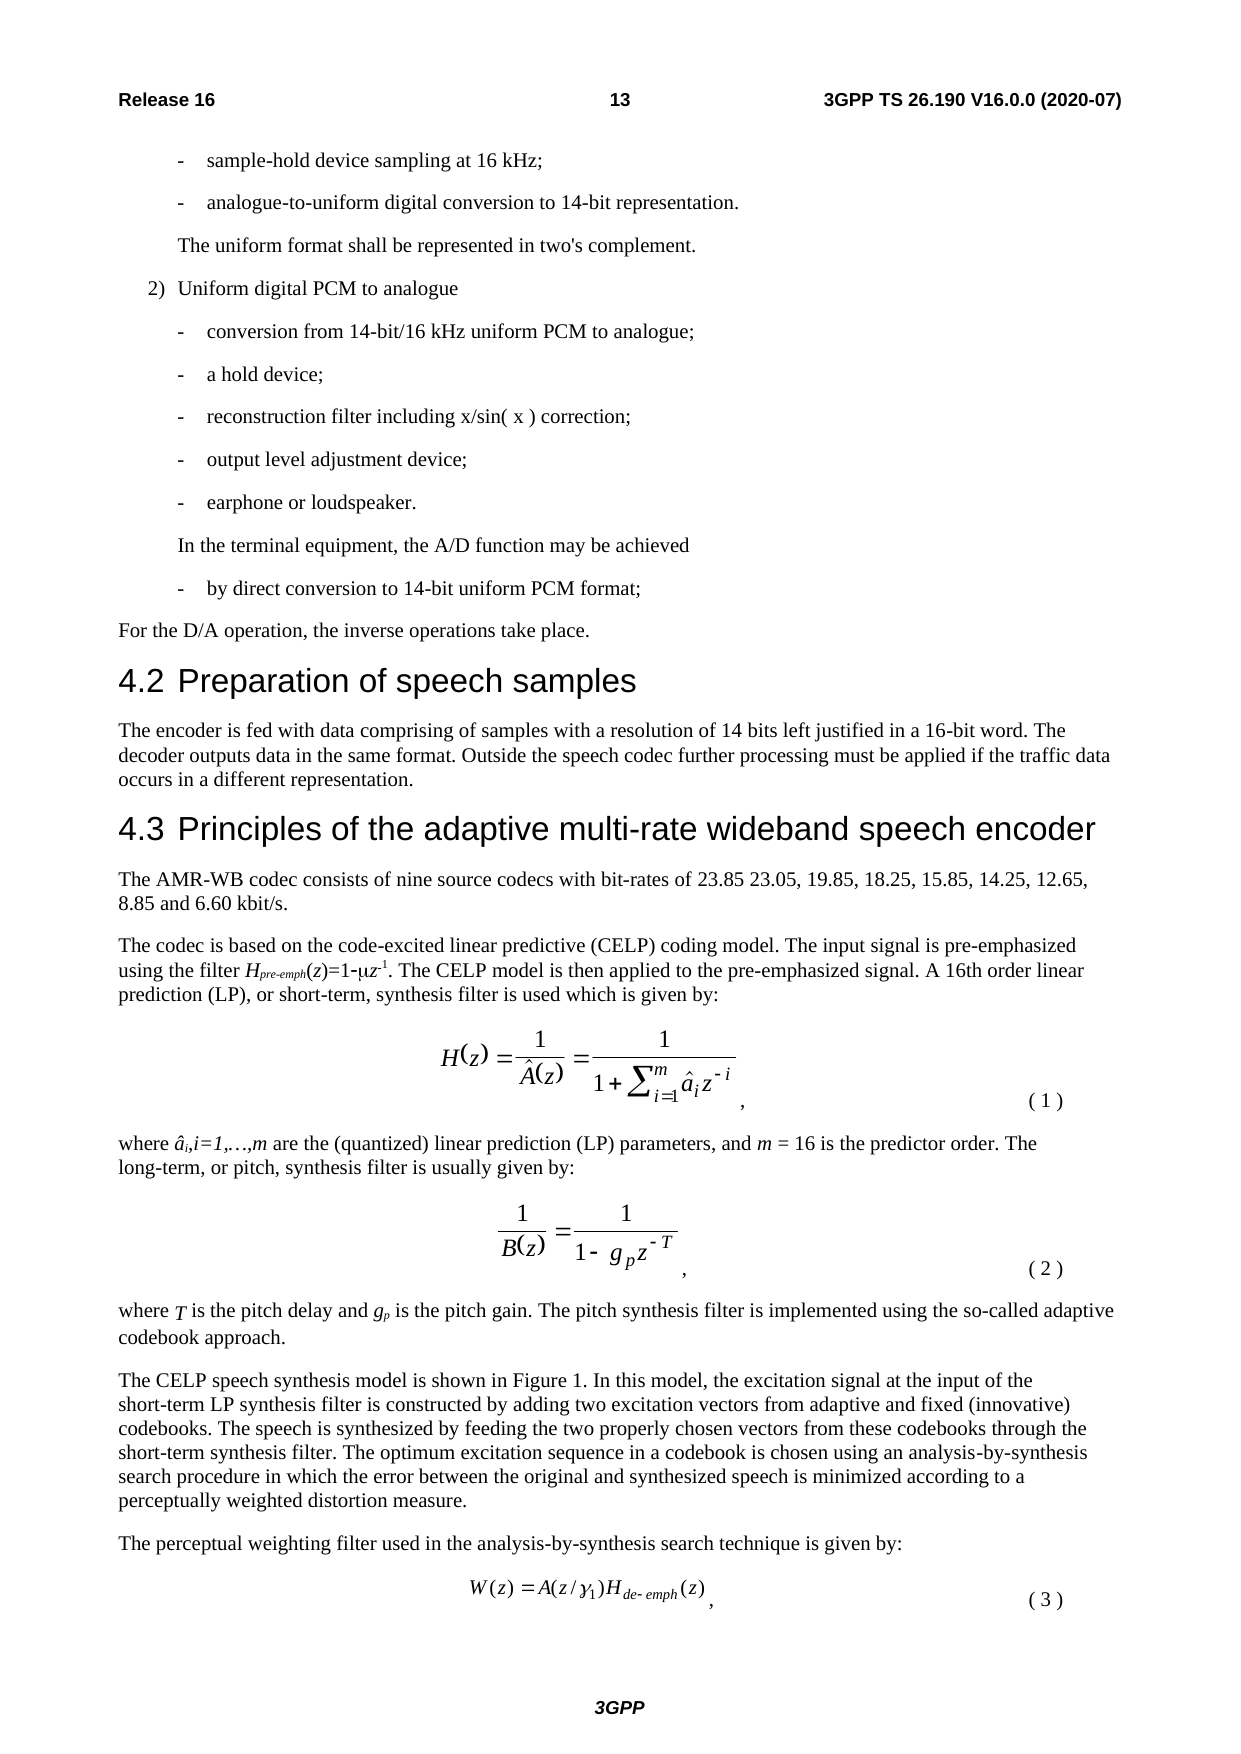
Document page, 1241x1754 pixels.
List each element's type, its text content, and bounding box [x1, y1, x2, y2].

text - reconstruction filter including x/sin( x ) correction; [177, 404, 1122, 428]
text - conversion from 14-bit/16 kHz uniform PCM to analogue; [177, 319, 1122, 343]
text The uniform format shall be represented in two's complement. [148, 233, 1122, 257]
text where âi,i=1,…,m are the (quantized) linear prediction (LP) parameters, and m = 16 is the predictor order. The long-term, or pitch, synthesis filter is usually given by: [118, 1131, 1122, 1179]
text The CELP speech synthesis model is shown in Figure 1. In this model, the excitation signal at the input of the short-term LP synthesis filter is constructed by adding two excitation vectors from adaptive and fixed (innovative) codebooks. The speech is synthesized by feeding the two properly chosen vectors from these codebooks through the short-term synthesis filter. The optimum excitation sequence in a codebook is chosen using an analysis-by-synthesis search procedure in which the error between the original and synthesized speech is minimized according to a perceptually weighted distortion measure. [118, 1368, 1122, 1512]
text , ( 1 ) [118, 1024, 1122, 1112]
text The AMR-WB codec consists of nine source codecs with bit-rates of 23.85 23.05, 19.85, 18.25, 15.85, 14.25, 12.65, 8.85 and 6.60 kbit/s. [118, 867, 1122, 915]
text - earphone or loudspeaker. [177, 490, 1122, 514]
text The encoder is fed with data comprising of samples with a resolution of 14 bits left justified in a 16-bit word. The decoder outputs data in the same format. Outside the speech codec further processing must be applied if the traffic data occurs in a different representation. [118, 718, 1122, 791]
text , ( 3 ) [118, 1573, 1122, 1611]
text , ( 2 ) [118, 1198, 1122, 1279]
text - analogue-to-uniform digital conversion to 14-bit representation. [177, 190, 1122, 214]
text For the D/A operation, the inverse operations take place. [118, 618, 1122, 642]
text In the terminal equipment, the A/D function may be achieved [148, 533, 1122, 557]
text where T is the pitch delay and gp is the pitch gain. The pitch synthesis filter is implemented using the so-called adaptive codebook approach. [118, 1298, 1122, 1349]
subtitle 4.3 Principles of the adaptive multi-rate wideband speech encoder [118, 809, 1122, 848]
text The codec is based on the code-excited linear predictive (CELP) coding model. The input signal is pre-emphasized using the filter Hpre-emph(z)=1z1. The CELP model is then applied to the pre-emphasized signal. A 16th order linear prediction (LP), or short-term, synthesis filter is used which is given by: [118, 933, 1122, 1006]
text - output level adjustment device; [177, 447, 1122, 471]
subtitle 4.2 Preparation of speech samples [118, 661, 1122, 700]
text - sample-hold device sampling at 16 kHz; [177, 147, 1122, 172]
text 2) Uniform digital PCM to analogue [148, 276, 1122, 300]
text - by direct conversion to 14-bit uniform PCM format; [177, 576, 1122, 600]
text The perceptual weighting filter used in the analysis-by-synthesis search technique is given by: [118, 1531, 1122, 1555]
text - a hold device; [177, 362, 1122, 386]
